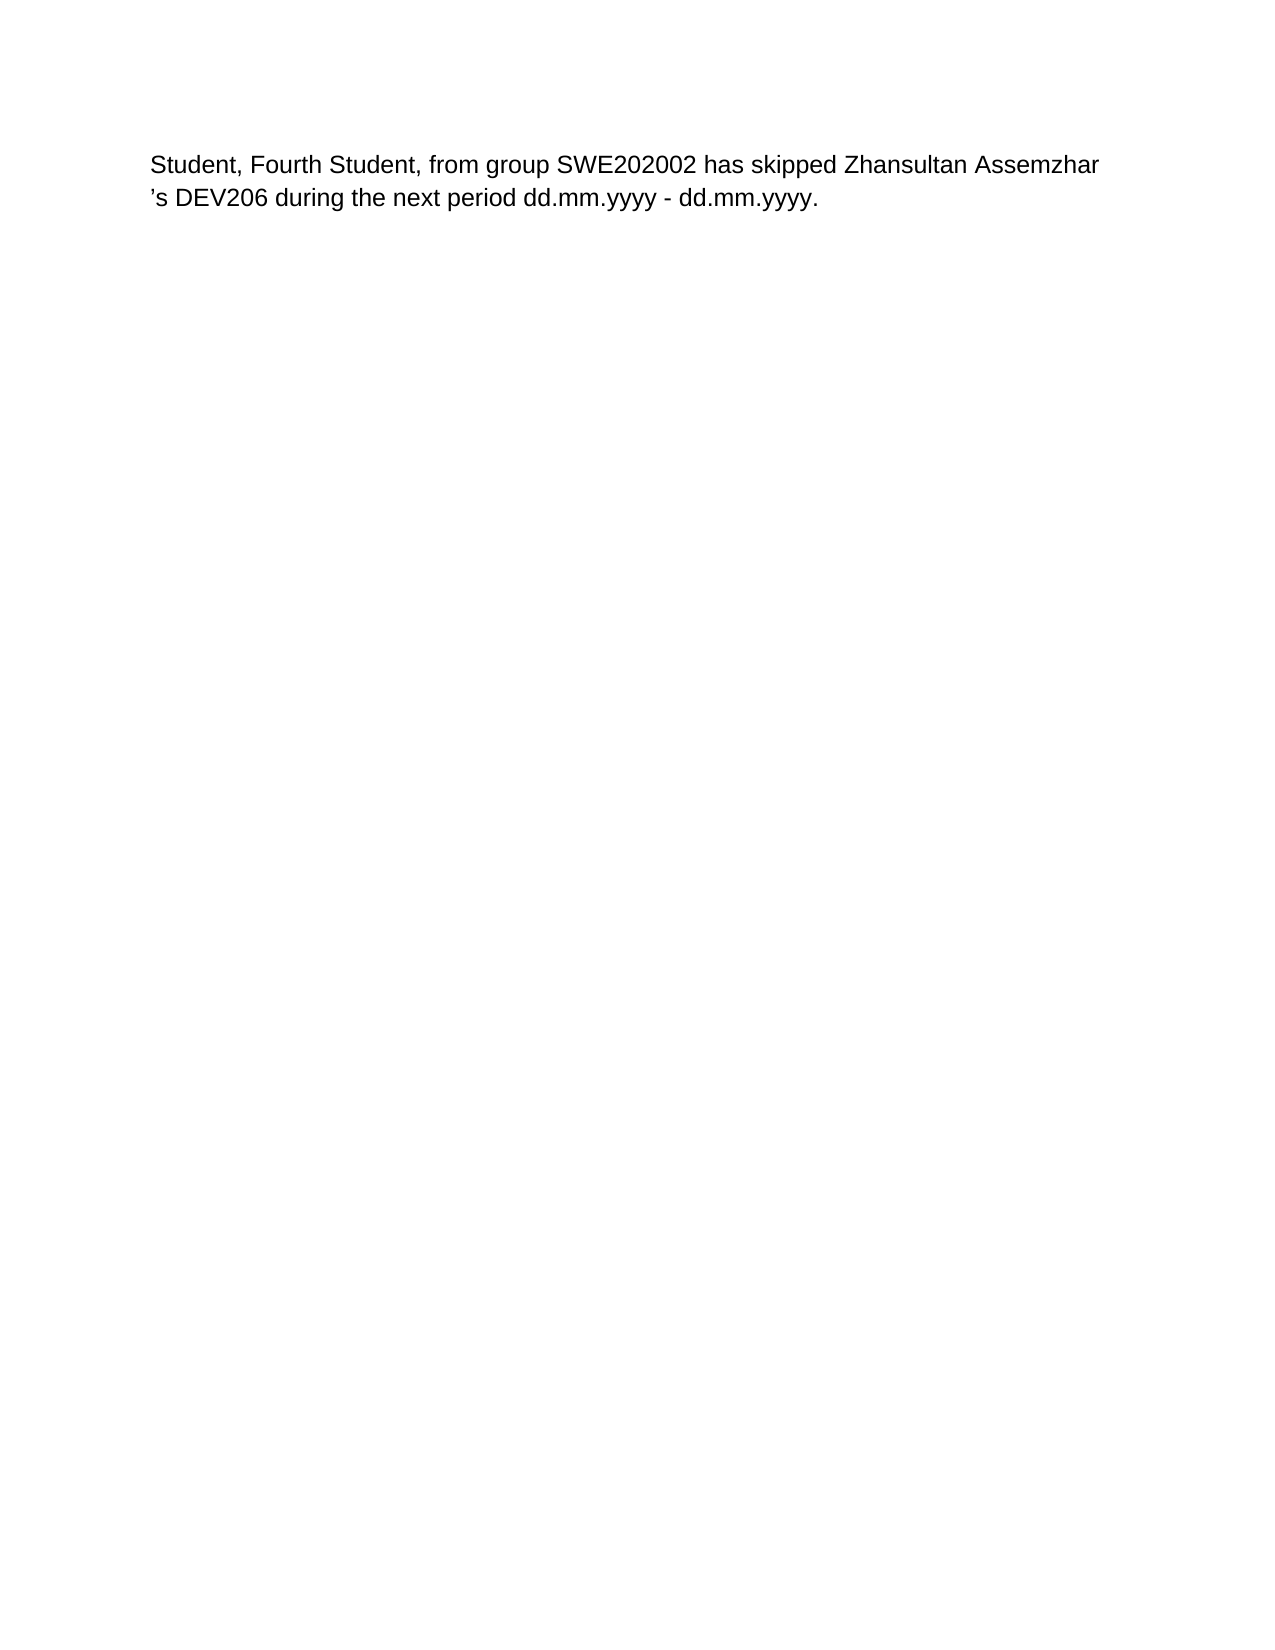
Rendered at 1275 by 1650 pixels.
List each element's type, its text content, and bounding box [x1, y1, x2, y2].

text Student, Fourth Student, from group SWE202002 has skipped Zhansultan Assemzhar ’s DEV206 during the next period dd.mm.yyyy - dd.mm.yyyy. [150, 150, 1125, 212]
